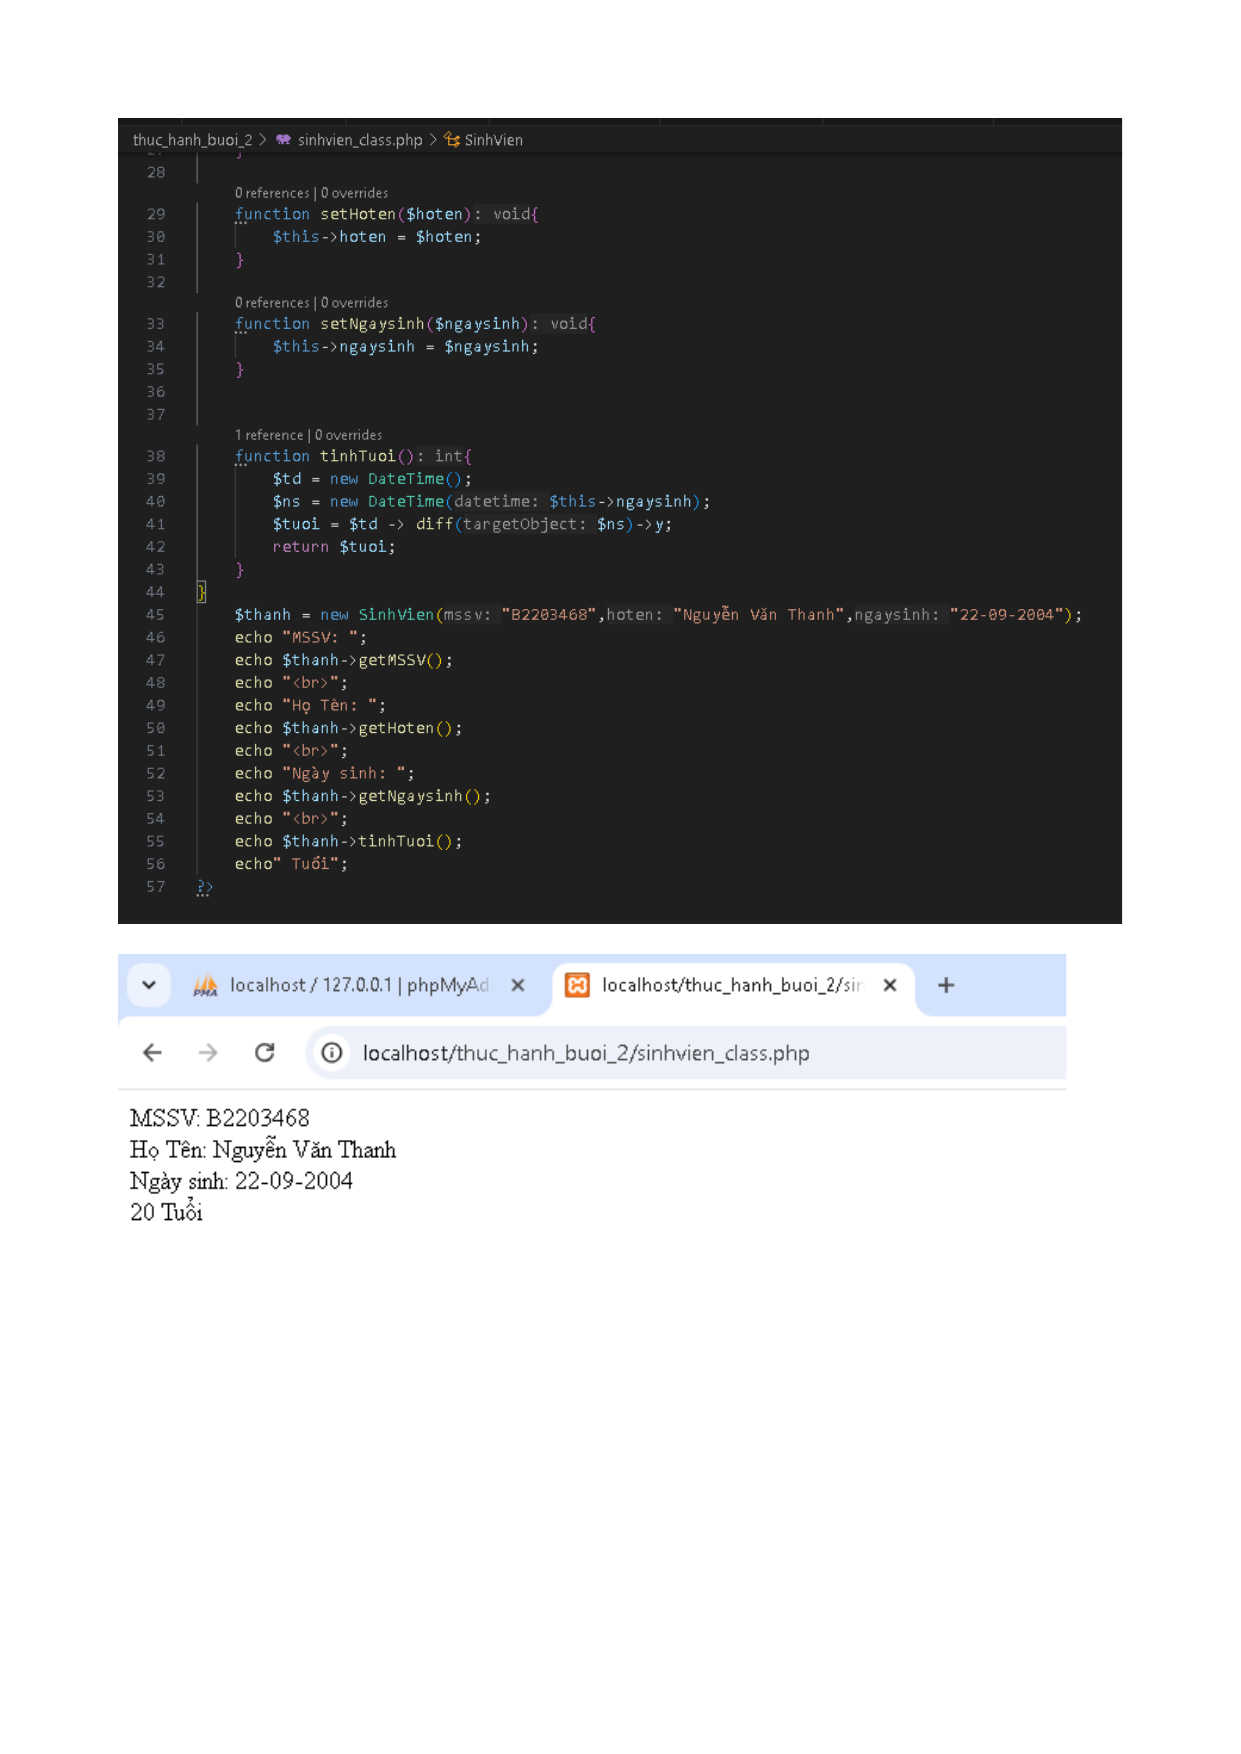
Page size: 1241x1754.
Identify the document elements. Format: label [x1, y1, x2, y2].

picture [118, 954, 1067, 1299]
picture [118, 118, 1123, 924]
